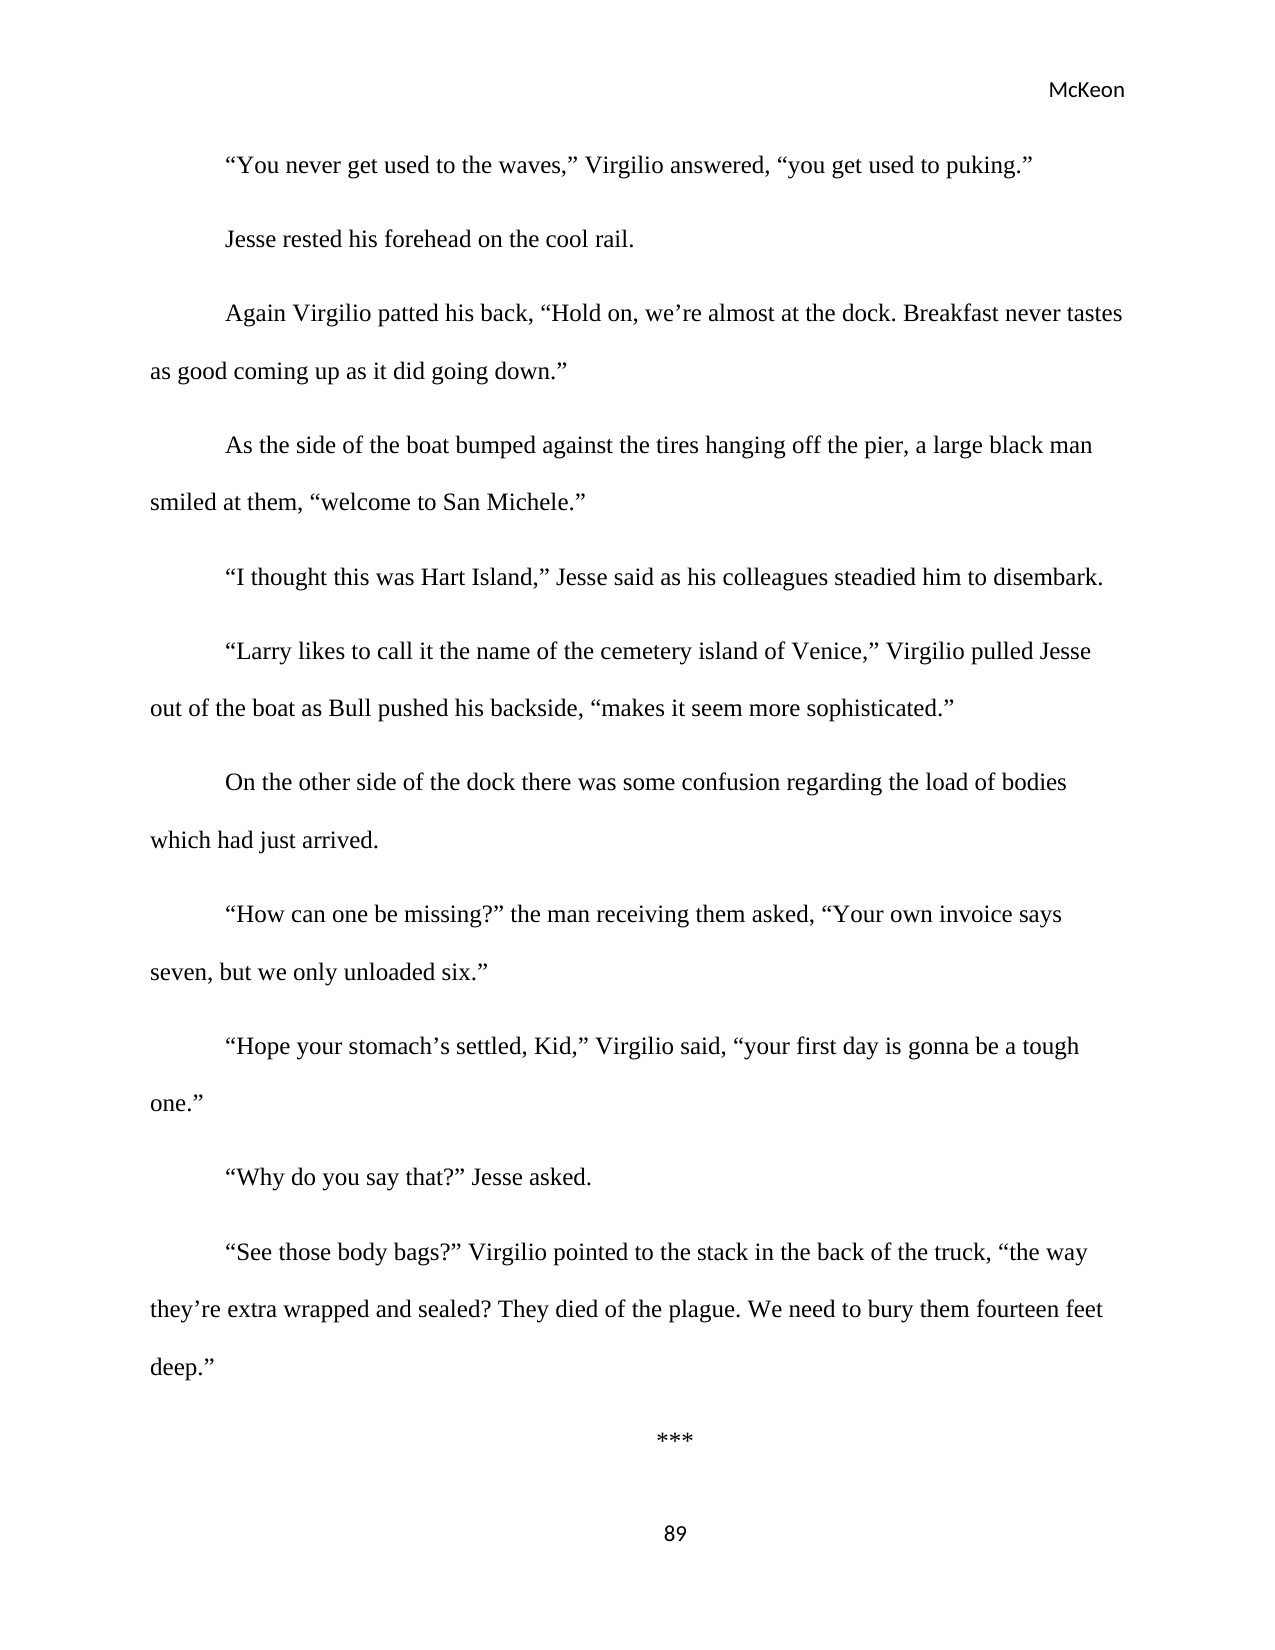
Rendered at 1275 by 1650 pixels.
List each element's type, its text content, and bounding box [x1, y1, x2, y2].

text “Hope your stomach’s settled, Kid,” Virgilio said, “your first day is gonna be a tough one.” [150, 1031, 1125, 1117]
text “You never get used to the waves,” Virgilio answered, “you get used to puking.” [150, 150, 1125, 179]
text “Larry likes to call it the name of the cemetery island of Venice,” Virgilio pulled Jesse out of the boat as Bull pushed his backside, “makes it seem more sophisticated.” [150, 636, 1125, 722]
text Jesse rested his forehead on the cool rail. [150, 224, 1125, 253]
text “Why do you say that?” Jesse asked. [150, 1162, 1125, 1191]
text On the other side of the dock there was some confusion regarding the load of bodies which had just arrived. [150, 767, 1125, 854]
text “See those body bags?” Virgilio pointed to the stack in the back of the truck, “the way they’re extra wrapped and sealed? They died of the plague. We need to bury them fourteen feet deep.” [150, 1237, 1125, 1380]
text *** [150, 1426, 1125, 1454]
text Again Virgilio patted his back, “Hold on, we’re almost at the dock. Breakfast never tastes as good coming up as it did going down.” [150, 298, 1125, 384]
text “I thought this was Hart Island,” Jesse said as his colleagues steadied him to disembark. [150, 562, 1125, 590]
text As the side of the boat bumped against the tires hanging off the pier, a large black man smiled at them, “welcome to San Michele.” [150, 430, 1125, 516]
text “How can one be missing?” the man receiving them asked, “Your own invoice says seven, but we only unloaded six.” [150, 899, 1125, 985]
